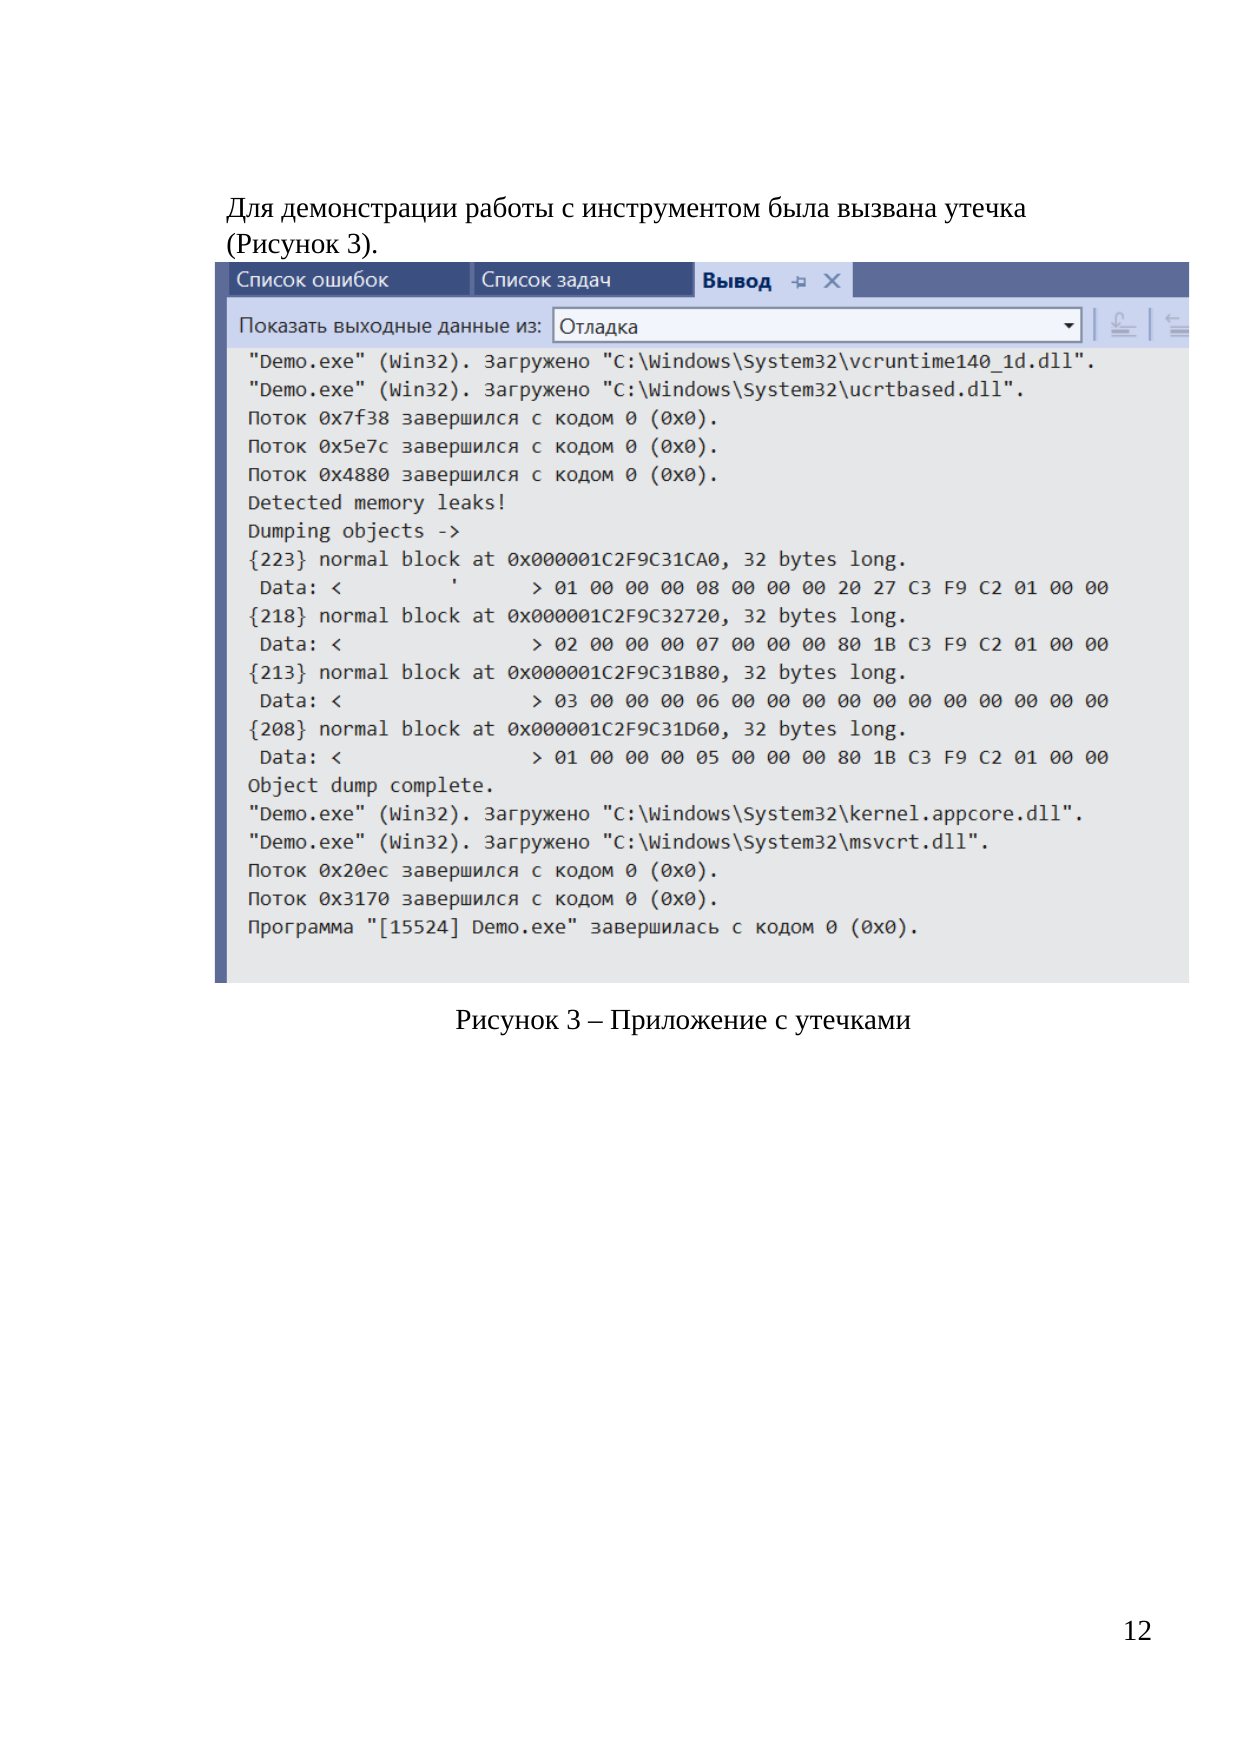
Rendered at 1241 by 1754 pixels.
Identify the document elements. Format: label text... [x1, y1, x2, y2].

picture [214, 262, 1190, 983]
text Рисунок 3 – Приложение с утечками [215, 1002, 1152, 1036]
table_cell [215, 118, 1152, 262]
